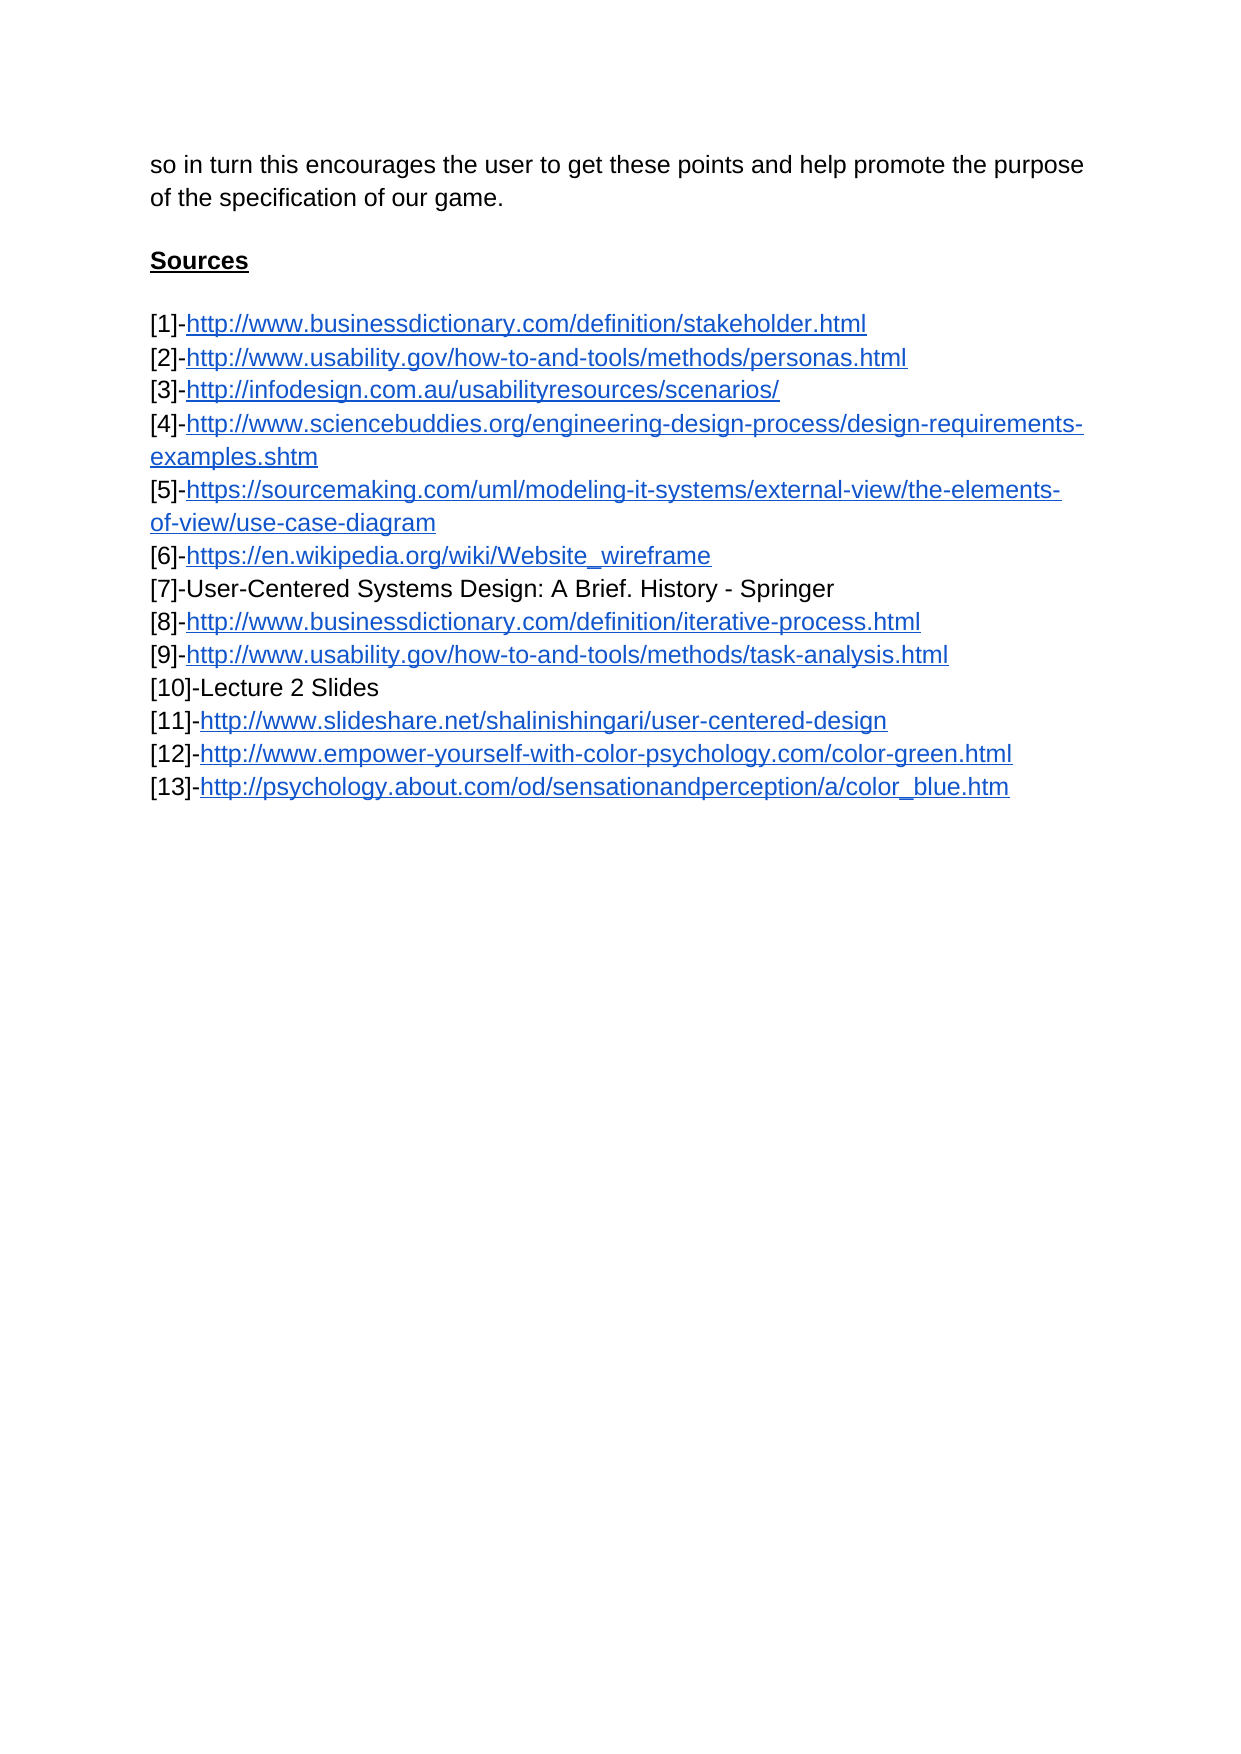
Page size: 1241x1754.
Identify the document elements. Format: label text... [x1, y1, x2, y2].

text [1]-http://www.businessdictionary.com/definition/stakeholder.html [150, 309, 1090, 338]
text [6]-https://en.wikipedia.org/wiki/Website_wireframe [150, 541, 1090, 569]
text [9]-http://www.usability.gov/how-to-and-tools/methods/task-analysis.html [150, 640, 1090, 668]
text [8]-http://www.businessdictionary.com/definition/iterative-process.html [150, 607, 1090, 635]
text [4]-http://www.sciencebuddies.org/engineering-design-process/design-requirements-examples.shtm [150, 408, 1090, 470]
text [150, 150, 1090, 212]
text [12]-http://www.empower-yourself-with-color-psychology.com/color-green.html [150, 739, 1090, 767]
text [7]-User-Centered Systems Design: A Brief. History - Springer [150, 574, 1090, 602]
text Sources [150, 246, 1090, 275]
text [5]-https://sourcemaking.com/uml/modeling-it-systems/external-view/the-elements-of-view/use-case-diagram [150, 474, 1090, 536]
text [13]-http://psychology.about.com/od/sensationandperception/a/color_blue.htm [150, 772, 1090, 801]
text [11]-http://www.slideshare.net/shalinishingari/user-centered-design [150, 706, 1090, 734]
text [2]-http://www.usability.gov/how-to-and-tools/methods/personas.html [150, 342, 1090, 371]
text [3]-http://infodesign.com.au/usabilityresources/scenarios/ [150, 376, 1090, 404]
text [10]-Lecture 2 Slides [150, 673, 1090, 701]
